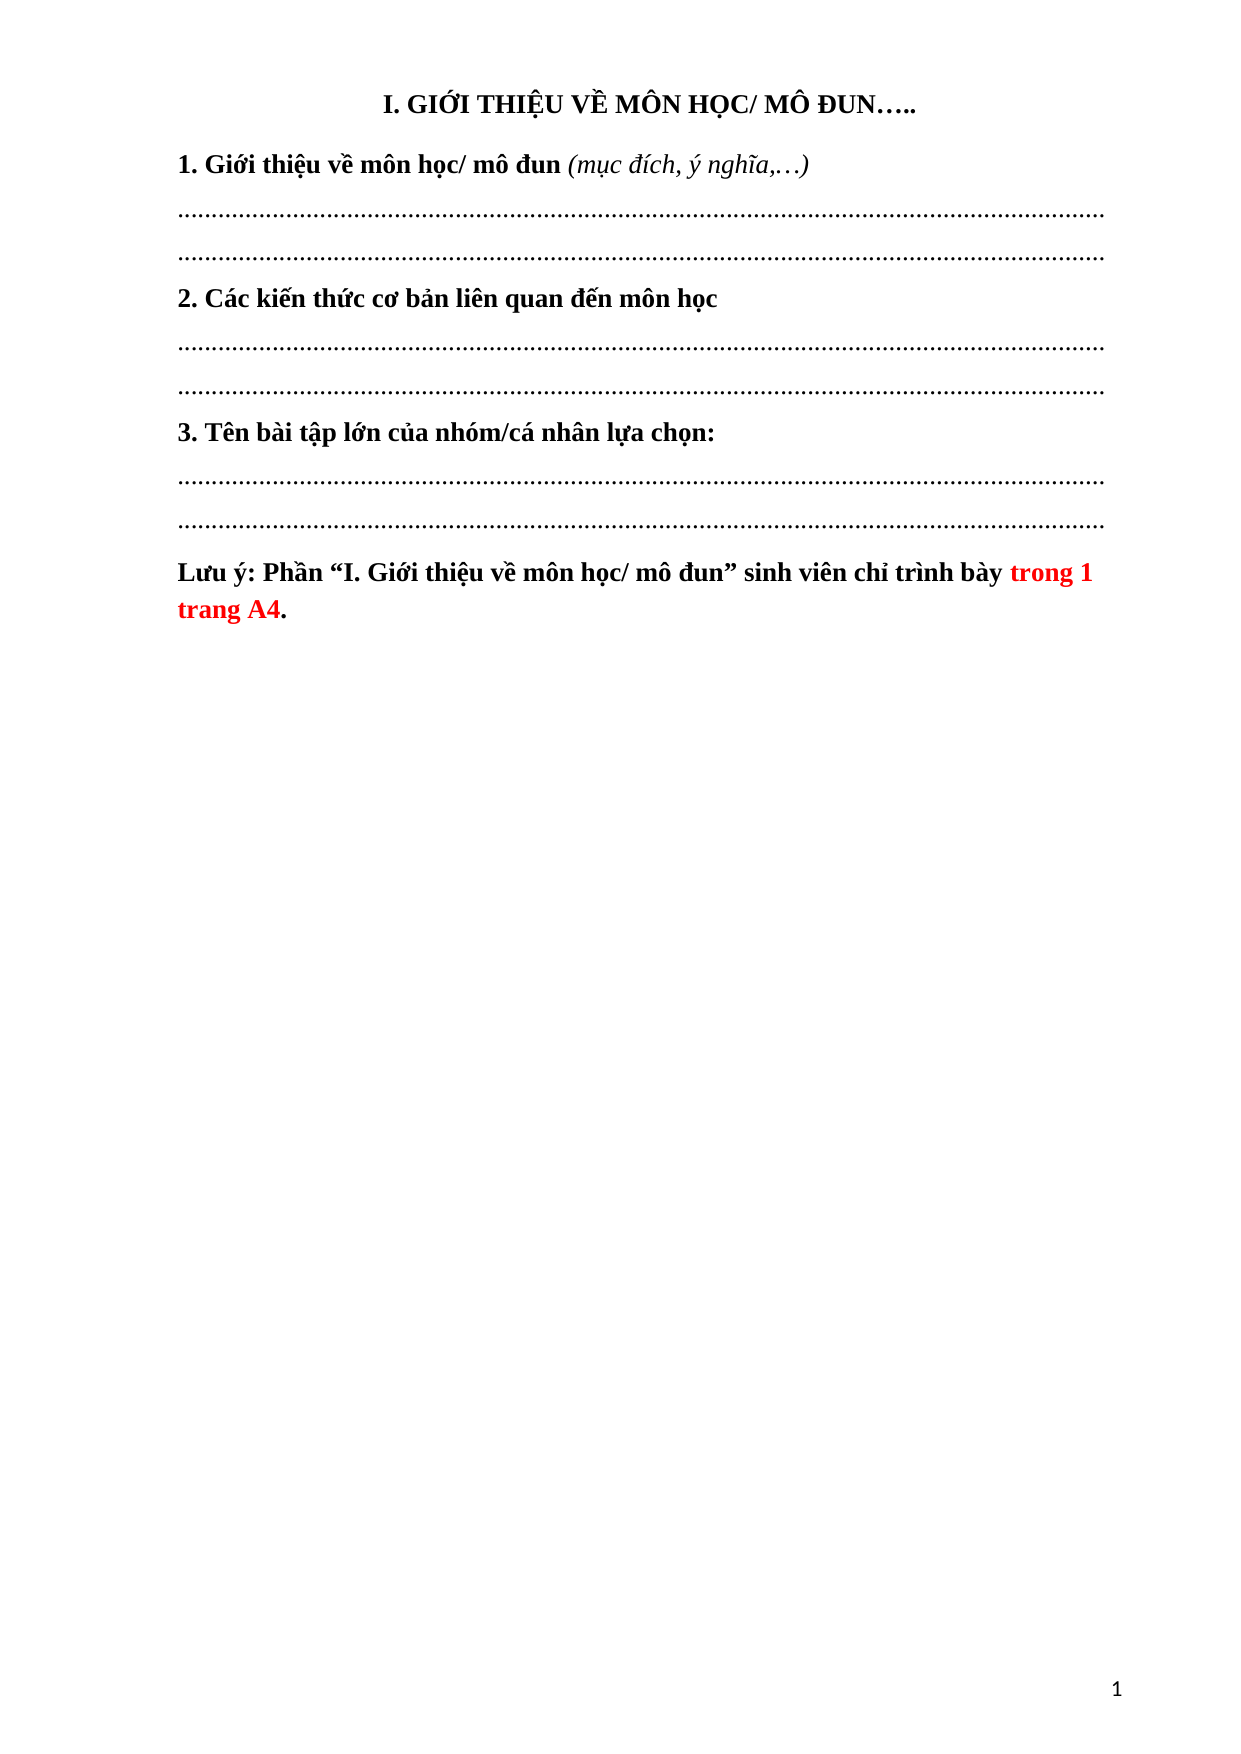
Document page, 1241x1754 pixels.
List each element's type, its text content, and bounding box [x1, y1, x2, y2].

text 2. Các kiến thức cơ bản liên quan đến môn học [177, 282, 1122, 313]
text I. GIỚI THIỆU VỀ MÔN HỌC/ MÔ ĐUN….. [177, 89, 1122, 120]
text 1. Giới thiệu về môn học/ mô đun (mục đích, ý nghĩa,…) [177, 148, 1122, 179]
text Lưu ý: Phần “I. Giới thiệu về môn học/ mô đun” sinh viên chỉ trình bày trong 1 trang A4. [177, 556, 1122, 624]
text 3. Tên bài tập lớn của nhóm/cá nhân lựa chọn: [177, 416, 1122, 447]
